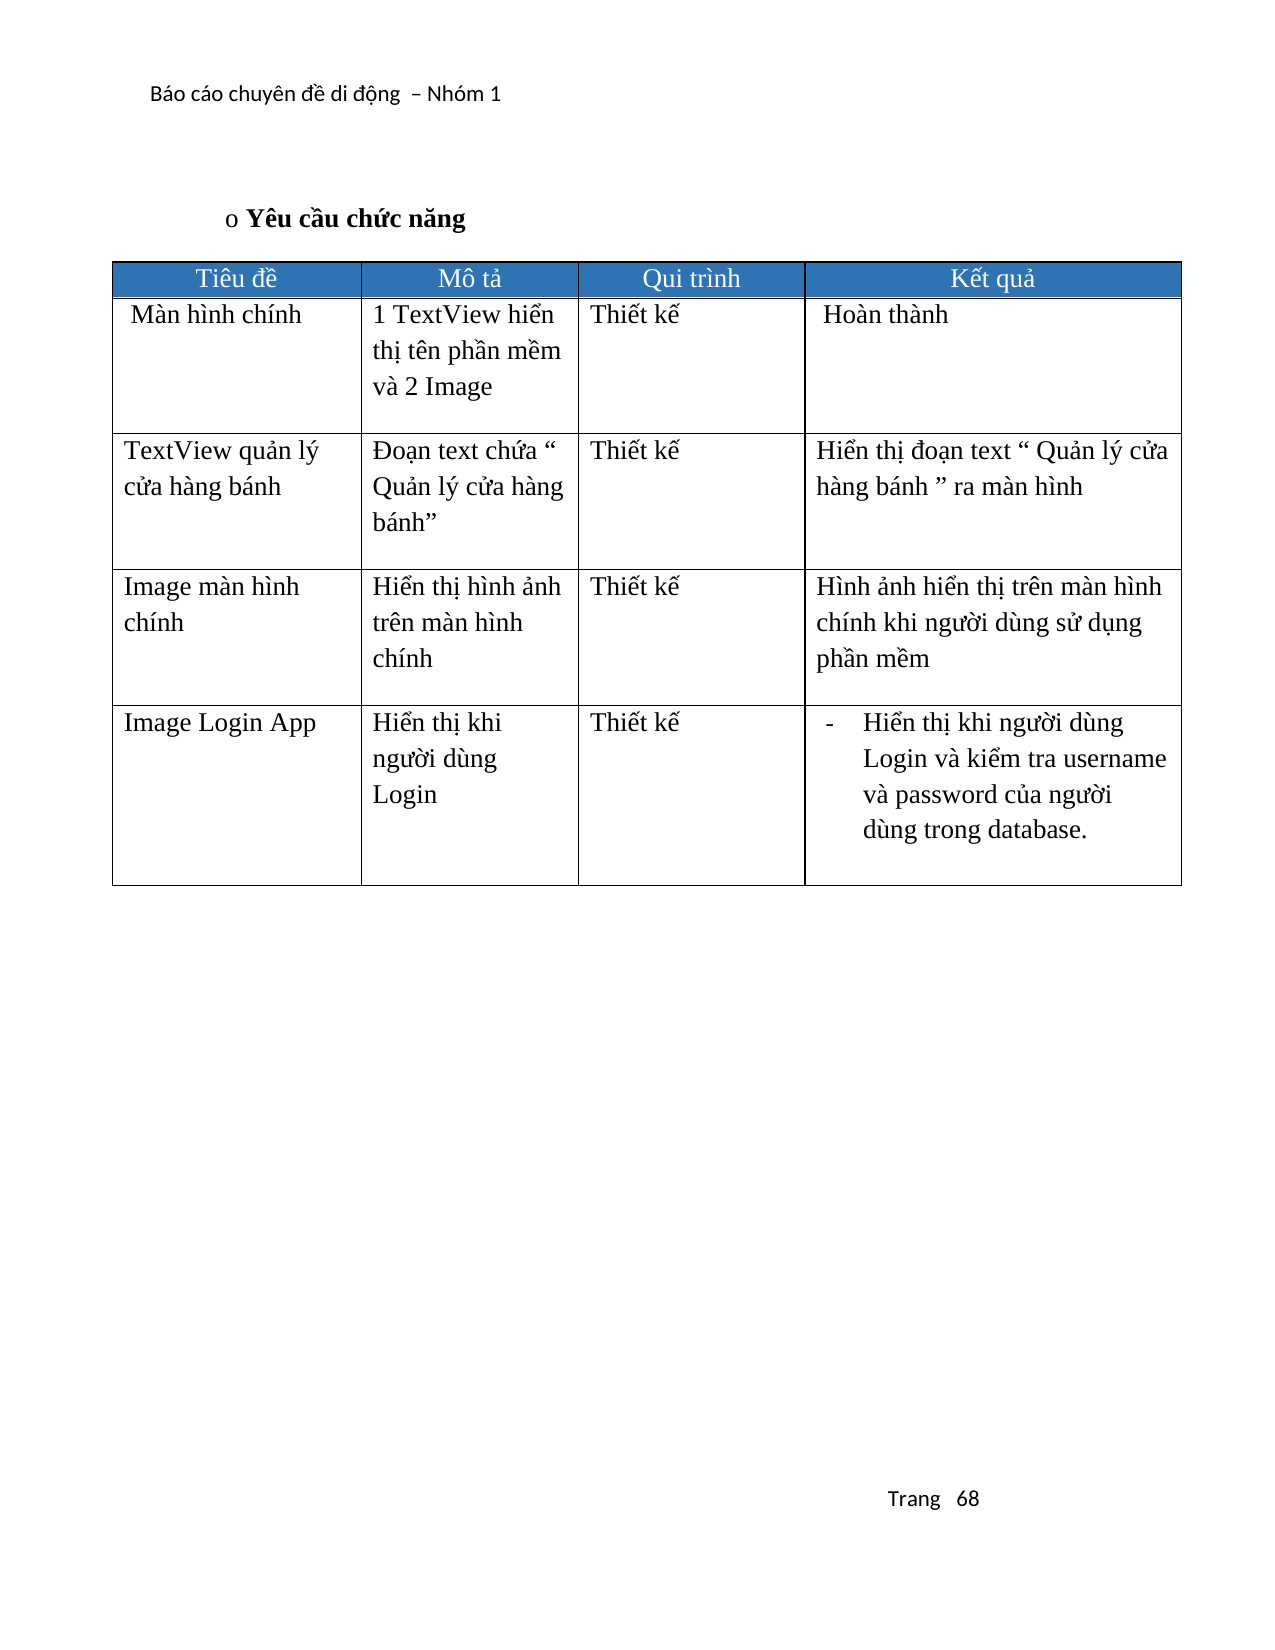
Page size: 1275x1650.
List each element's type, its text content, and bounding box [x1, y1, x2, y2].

table_cell Hiển thị khi người dùng Login [362, 706, 578, 885]
table_cell Hiển thị khi người dùng Login và kiểm tra username và password của người dùng trong database. [806, 706, 1181, 885]
table_cell TextView quản lý cửa hàng bánh [113, 434, 361, 569]
text o Yêu cầu chức năng [225, 202, 981, 233]
table_cell Hình ảnh hiển thị trên màn hình chính khi người dùng sử dụng phần mềm [806, 570, 1181, 705]
table_cell Thiết kế [579, 706, 804, 885]
table_cell Thiết kế [579, 299, 804, 433]
table_header Mô tả [362, 263, 578, 297]
table_cell Image màn hình chính [113, 570, 361, 705]
table_cell 1 TextView hiển thị tên phần mềm và 2 Image [362, 299, 578, 433]
table_cell Đoạn text chứa “ Quản lý cửa hàng bánh” [362, 434, 578, 569]
table_cell Hoàn thành [806, 299, 1181, 433]
table_header Kết quả [806, 263, 1181, 297]
table_cell Hiển thị đoạn text “ Quản lý cửa hàng bánh ” ra màn hình [806, 434, 1181, 569]
table_cell Thiết kế [579, 570, 804, 705]
table_cell Image Login App [113, 706, 361, 885]
table_cell Thiết kế [579, 434, 804, 569]
table_cell Màn hình chính [113, 299, 361, 433]
table_cell Hiển thị hình ảnh trên màn hình chính [362, 570, 578, 705]
table_header Tiêu đề [113, 263, 361, 297]
table_header Qui trình [579, 263, 804, 297]
